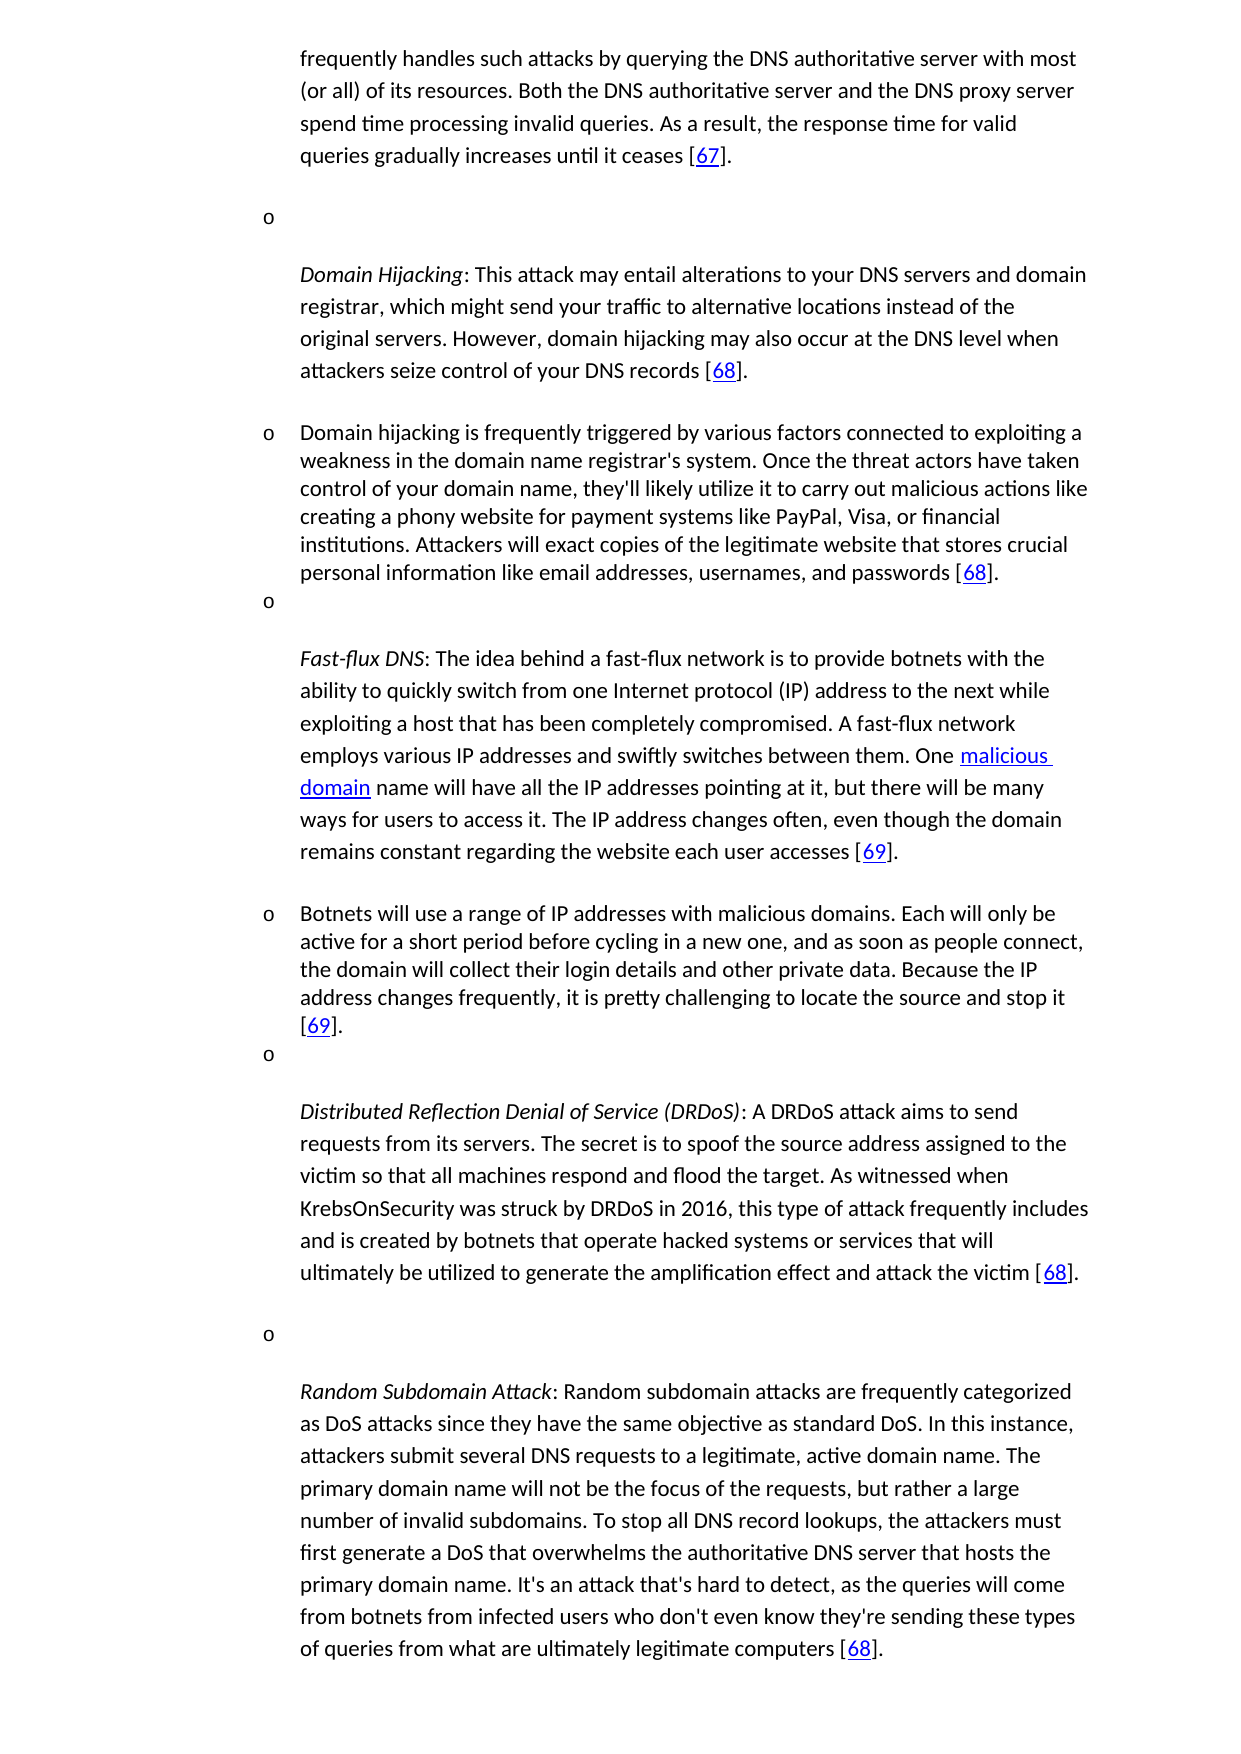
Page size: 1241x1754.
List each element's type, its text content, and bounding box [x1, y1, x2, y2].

text Distributed Reflection Denial of Service (DRDoS): A DRDoS attack aims to send requests from its servers. The secret is to spoof the source address assigned to the victim so that all machines respond and flood the target. As witnessed when KrebsOnSecurity was struck by DRDoS in 2016, this type of attack frequently includes and is created by botnets that operate hacked systems or services that will ultimately be utilized to generate the amplification effect and attack the victim [68]. [300, 1097, 1090, 1286]
text Fast-flux DNS: The idea behind a fast-flux network is to provide botnets with the ability to quickly switch from one Internet protocol (IP) address to the next while exploiting a host that has been completely compromised. A fast-flux network employs various IP addresses and swiftly switches between them. One malicious domain name will have all the IP addresses pointing at it, but there will be many ways for users to access it. The IP address changes often, even though the domain remains constant regarding the website each user accesses [69]. [300, 644, 1090, 865]
text Domain Hijacking: This attack may entail alterations to your DNS servers and domain registrar, which might send your traffic to alternative locations instead of the original servers. However, domain hijacking may also occur at the DNS level when attackers seize control of your DNS records [68]. [300, 260, 1090, 384]
list Domain hijacking is frequently triggered by various factors connected to exploiting a weakness in the domain name registrar's system. Once the threat actors have taken control of your domain name, they'll likely utilize it to carry out malicious actions like creating a phony website for payment systems like PayPal, Visa, or financial institutions. Attackers will exact copies of the legitimate website that stores crucial personal information like email addresses, usernames, and passwords [68]. [262, 418, 1090, 587]
list Botnets will use a range of IP addresses with malicious domains. Each will only be active for a short period before cycling in a new one, and as soon as people connect, the domain will collect their login details and other private data. Because the IP address changes frequently, it is pretty challenging to locate the source and stop it [69]. [262, 899, 1090, 1039]
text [300, 44, 1090, 169]
text Random Subdomain Attack: Random subdomain attacks are frequently categorized as DoS attacks since they have the same objective as standard DoS. In this instance, attackers submit several DNS requests to a legitimate, active domain name. The primary domain name will not be the focus of the requests, but rather a large number of invalid subdomains. To stop all DNS record lookups, the attackers must first generate a DoS that overwhelms the authoritative DNS server that hosts the primary domain name. It's an attack that's hard to detect, as the queries will come from botnets from infected users who don't even know they're sending these types of queries from what are ultimately legitimate computers [68]. [300, 1377, 1090, 1663]
